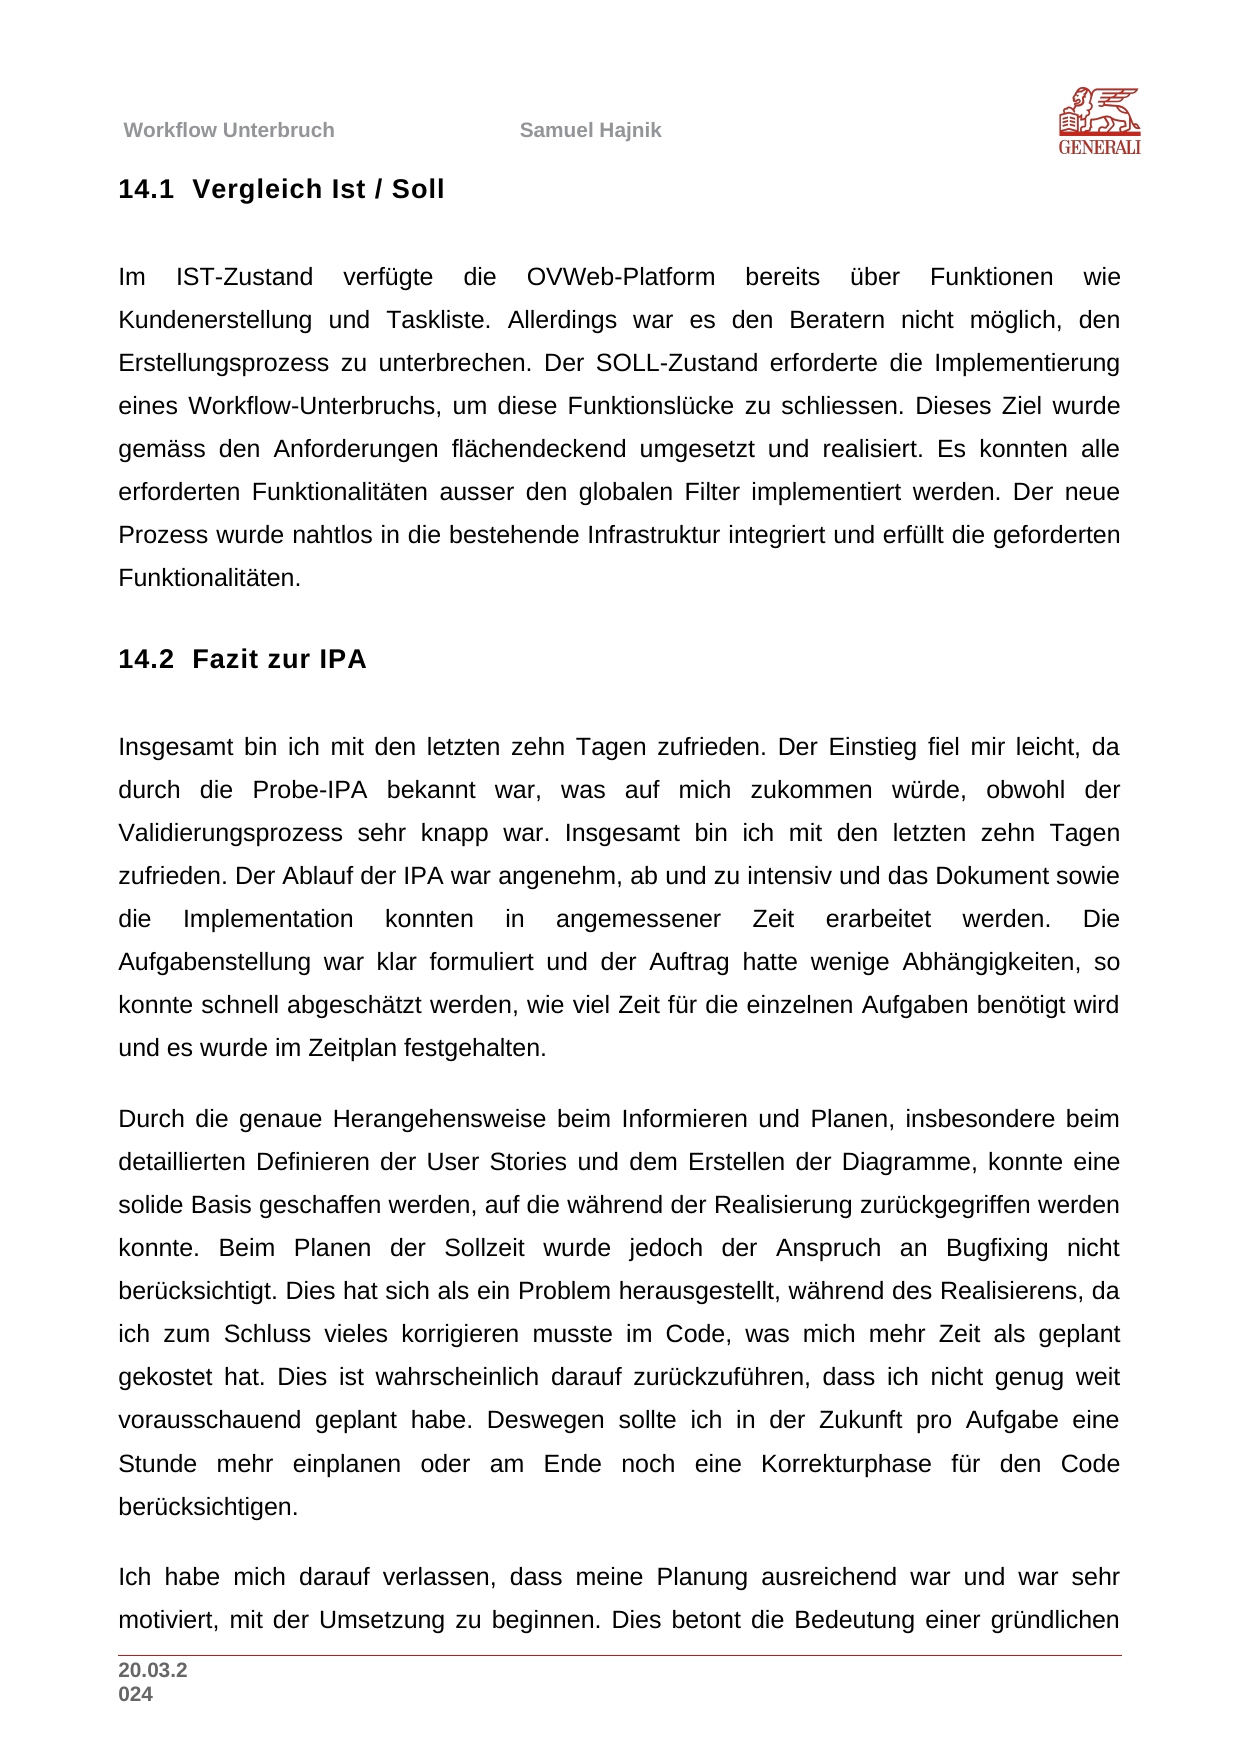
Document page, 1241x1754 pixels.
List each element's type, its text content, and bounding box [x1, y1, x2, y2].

picture [1059, 87, 1141, 154]
list Fazit zur IPA [118, 634, 1122, 677]
list Vergleich Ist / Soll [118, 164, 1122, 207]
text Durch die genaue Herangehensweise beim Informieren und Planen, insbesondere beim detaillierten Definieren der User Stories und dem Erstellen der Diagramme, konnte eine solide Basis geschaffen werden, auf die während der Realisierung zurückgegriffen werden konnte. Beim Planen der Sollzeit wurde jedoch der Anspruch an Bugfixing nicht berücksichtigt. Dies hat sich als ein Problem herausgestellt, während des Realisierens, da ich zum Schluss vieles korrigieren musste im Code, was mich mehr Zeit als geplant gekostet hat. Dies ist wahrscheinlich darauf zurückzuführen, dass ich nicht genug weit vorausschauend geplant habe. Deswegen sollte ich in der Zukunft pro Aufgabe eine Stunde mehr einplanen oder am Ende noch eine Korrekturphase für den Code berücksichtigen. [118, 1104, 1122, 1521]
text Insgesamt bin ich mit den letzten zehn Tagen zufrieden. Der Einstieg fiel mir leicht, da durch die Probe-IPA bekannt war, was auf mich zukommen würde, obwohl der Validierungsprozess sehr knapp war. Insgesamt bin ich mit den letzten zehn Tagen zufrieden. Der Ablauf der IPA war angenehm, ab und zu intensiv und das Dokument sowie die Implementation konnten in angemessener Zeit erarbeitet werden. Die Aufgabenstellung war klar formuliert und der Auftrag hatte wenige Abhängigkeiten, so konnte schnell abgeschätzt werden, wie viel Zeit für die einzelnen Aufgaben benötigt wird und es wurde im Zeitplan festgehalten. [118, 732, 1122, 1062]
text Im IST-Zustand verfügte die OVWeb-Platform bereits über Funktionen wie Kundenerstellung und Taskliste. Allerdings war es den Beratern nicht möglich, den Erstellungsprozess zu unterbrechen. Der SOLL-Zustand erforderte die Implementierung eines Workflow-Unterbruchs, um diese Funktionslücke zu schliessen. Dieses Ziel wurde gemäss den Anforderungen flächendeckend umgesetzt und realisiert. Es konnten alle erforderten Funktionalitäten ausser den globalen Filter implementiert werden. Der neue Prozess wurde nahtlos in die bestehende Infrastruktur integriert und erfüllt die geforderten Funktionalitäten. [118, 262, 1122, 592]
